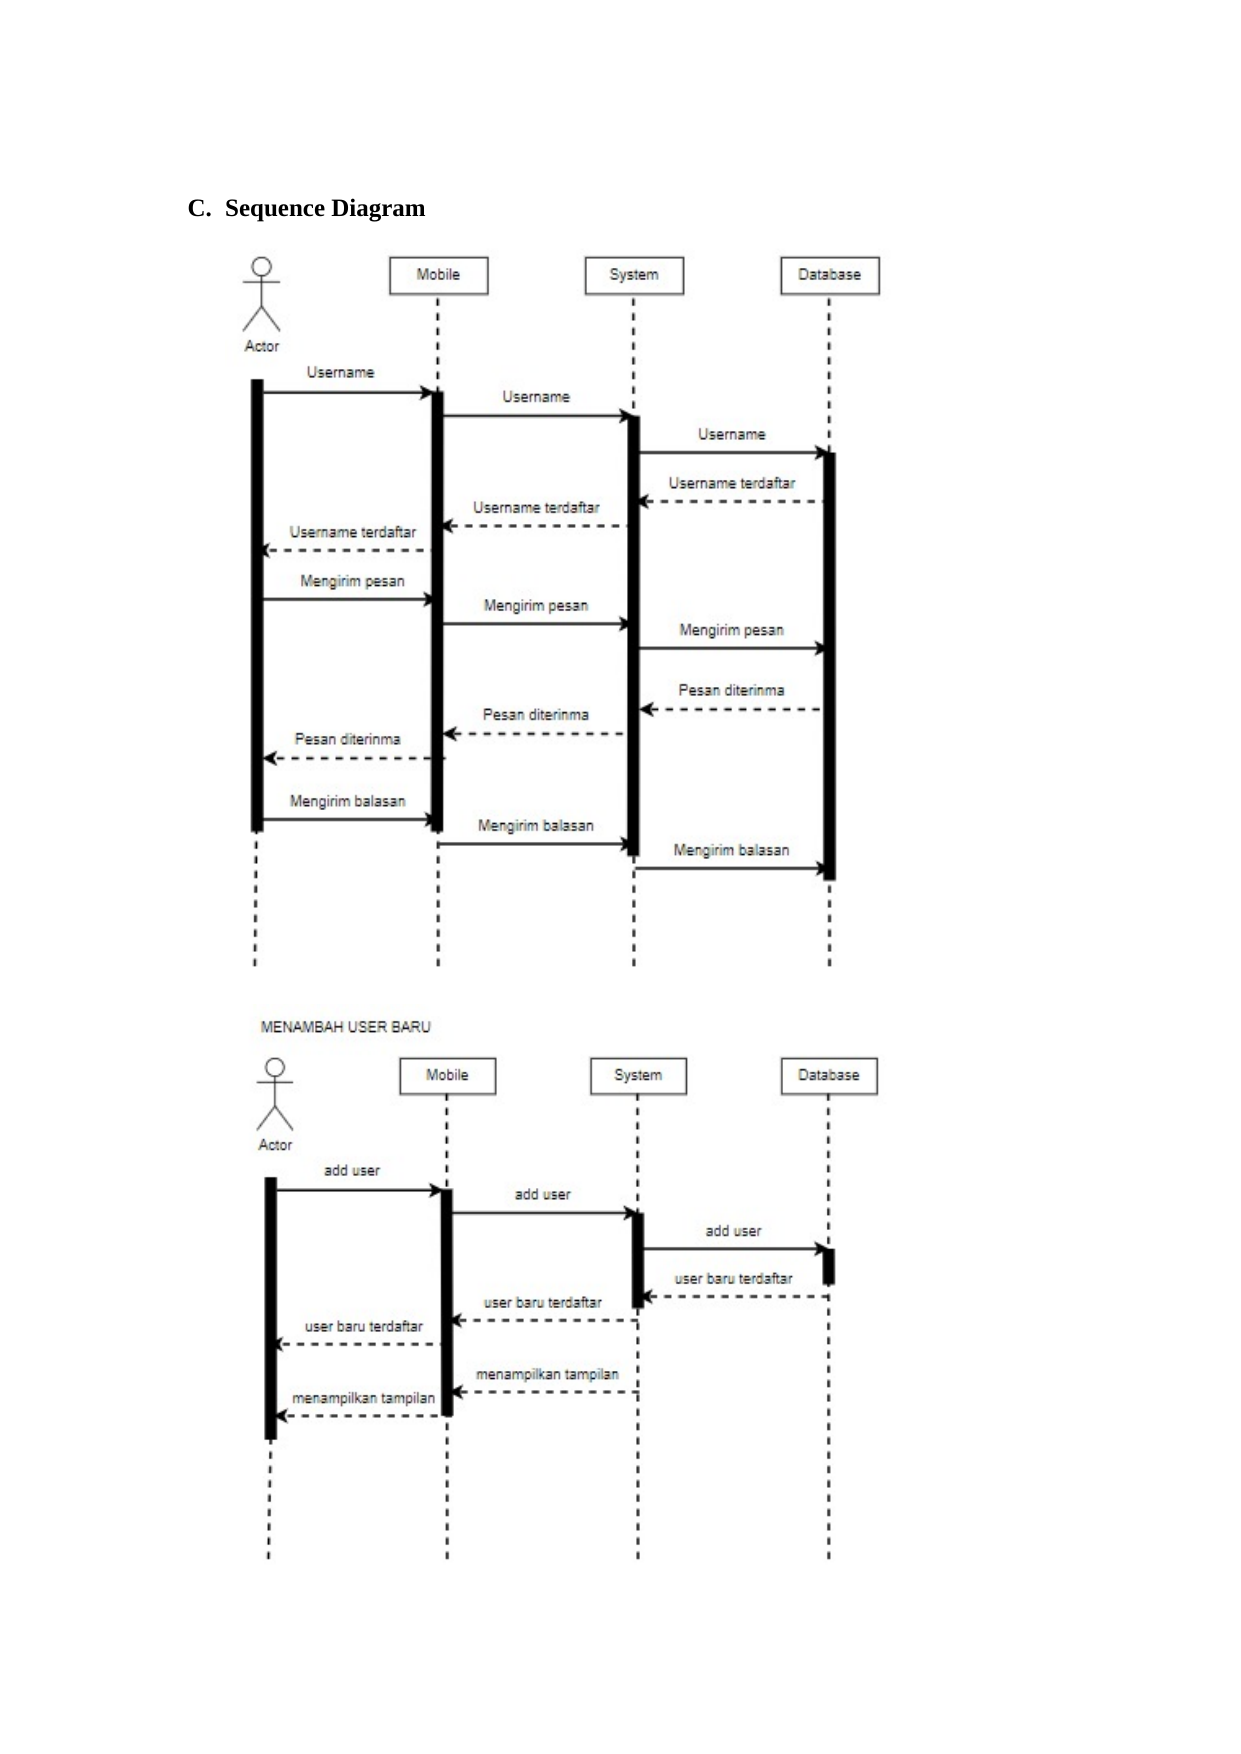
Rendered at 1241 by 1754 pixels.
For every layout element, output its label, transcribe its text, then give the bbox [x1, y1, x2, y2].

picture [225, 236, 900, 991]
list Sequence Diagram [187, 193, 1090, 222]
picture [225, 1004, 907, 1596]
